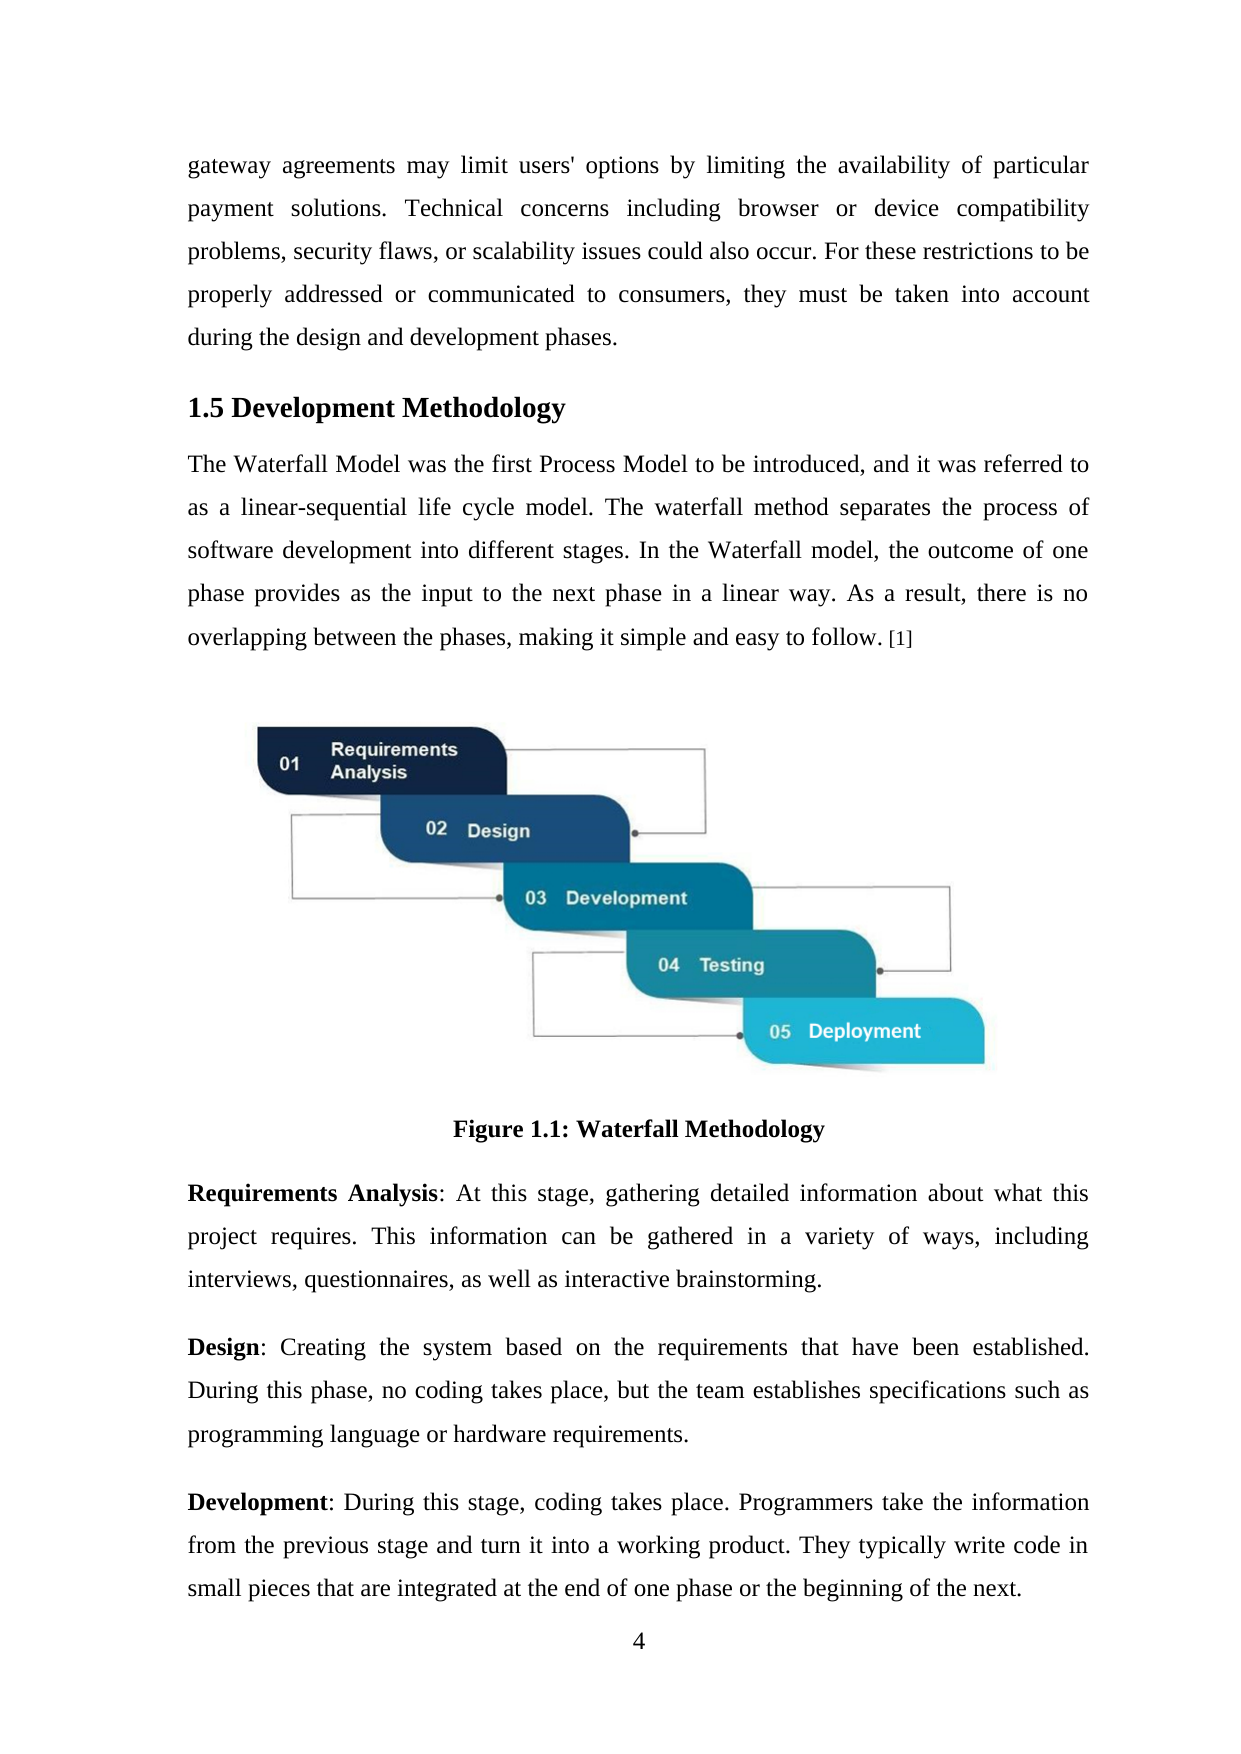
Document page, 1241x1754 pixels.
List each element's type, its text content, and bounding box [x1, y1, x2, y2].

text The Waterfall Model was the first Process Model to be introduced, and it was referred to as a linear-sequential life cycle model. The waterfall method separates the process of software development into different stages. In the Waterfall model, the outcome of one phase provides as the input to the next phase in a linear way. As a result, there is no overlapping between the phases, making it simple and easy to follow. [187, 449, 1090, 650]
text Development: During this stage, coding takes place. Programmers take the information from the previous stage and turn it into a working product. They typically write code in small pieces that are integrated at the end of one phase or the beginning of the next. [187, 1487, 1090, 1602]
text Requirements Analysis: At this stage, gathering detailed information about what this project requires. This information can be gathered in a variety of ways, including interviews, questionnaires, as well as interactive brainstorming. [187, 1178, 1090, 1293]
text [187, 150, 1090, 351]
subtitle 1.5 Development Methodology [187, 391, 1090, 424]
text Design: Creating the system based on the requirements that have been established. During this phase, no coding takes place, but the team establishes specifications such as programming language or hardware requirements. [187, 1332, 1090, 1447]
text Figure 1.1: Waterfall Methodology [187, 1114, 1090, 1143]
picture [187, 689, 1055, 1100]
